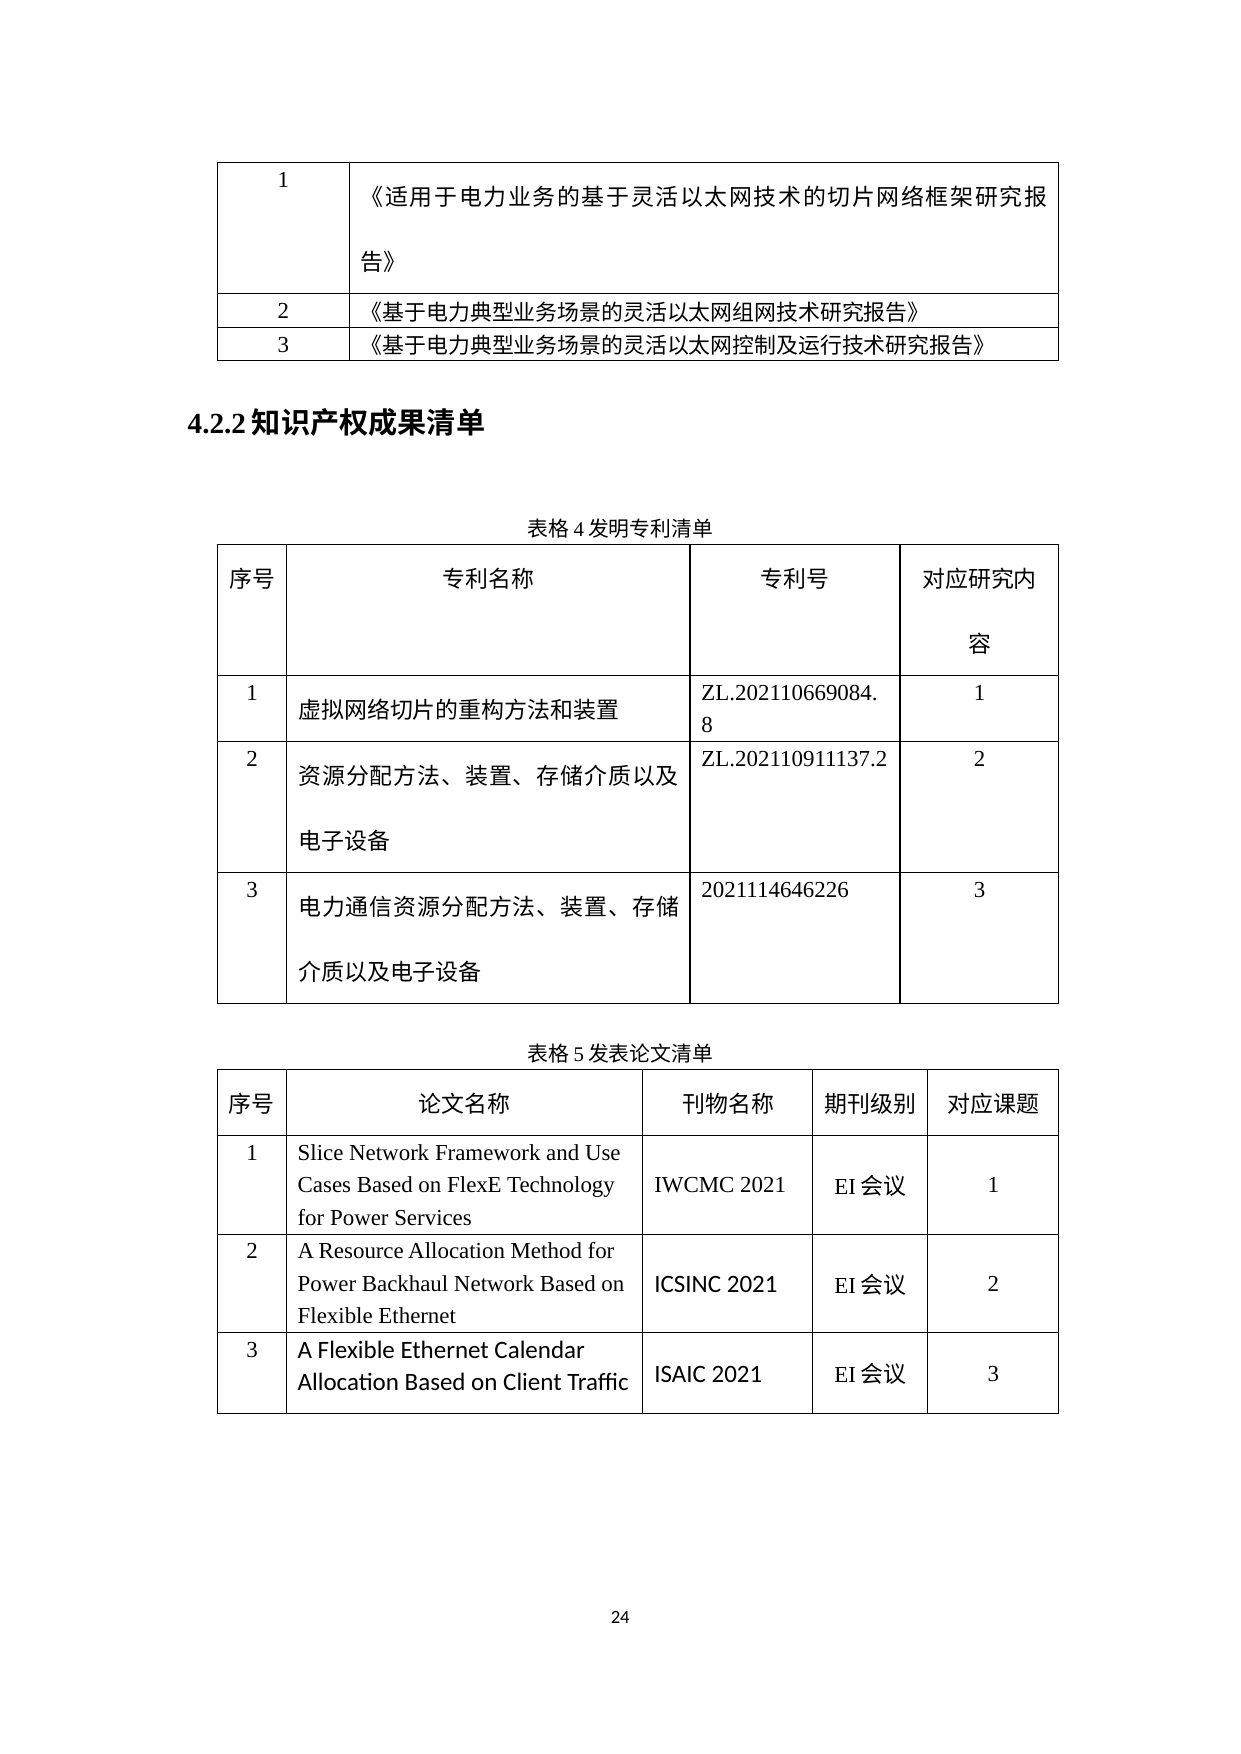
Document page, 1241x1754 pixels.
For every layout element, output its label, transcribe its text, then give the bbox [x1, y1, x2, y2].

table_header 对应研究内容 [901, 545, 1058, 675]
table_cell 2 [901, 742, 1058, 872]
table_cell 2021114646226 [691, 873, 899, 1003]
table_header 专利号 [691, 545, 899, 675]
table_cell 1 [218, 163, 349, 293]
table_cell ISAIC 2021 [643, 1333, 812, 1413]
table_header 期刊级别 [813, 1070, 927, 1135]
table_cell 2 [928, 1235, 1058, 1332]
table_cell ZL.202110669084.8 [691, 676, 899, 741]
table_cell 电力通信资源分配方法、装置、存储介质以及电子设备 [287, 873, 689, 1003]
table_cell 1 [901, 676, 1058, 741]
table_cell 3 [218, 873, 286, 1003]
table_cell 1 [928, 1136, 1058, 1233]
table_cell A Flexible Ethernet Calendar Allocation Based on Client Traffic [287, 1333, 642, 1413]
table_cell 1 [218, 676, 286, 741]
table_cell 1 [218, 1136, 286, 1233]
table_cell 3 [218, 1333, 286, 1413]
text 表格5发表论文清单 [187, 1036, 1053, 1069]
table_cell 虚拟网络切片的重构方法和装置 [287, 676, 689, 741]
table_cell 3 [928, 1333, 1058, 1413]
table_cell 《基于电力典型业务场景的灵活以太网控制及运行技术研究报告》 [350, 328, 1058, 360]
table_cell 2 [218, 1235, 286, 1332]
table_cell 2 [218, 742, 286, 872]
table_header 专利名称 [287, 545, 689, 675]
table_header 刊物名称 [643, 1070, 812, 1135]
table_cell 资源分配方法、装置、存储介质以及电子设备 [287, 742, 689, 872]
table_cell 2 [218, 294, 349, 327]
table_cell A Resource Allocation Method for Power Backhaul Network Based on Flexible Ethernet [287, 1235, 642, 1332]
text 表格4发明专利清单 [187, 511, 1053, 544]
table_cell 《基于电力典型业务场景的灵活以太网组网技术研究报告》 [350, 294, 1058, 327]
table_cell 3 [218, 328, 349, 360]
table_cell ZL.202110911137.2 [691, 742, 899, 872]
table_cell 《适用于电力业务的基于灵活以太网技术的切片网络框架研究报告》 [350, 163, 1058, 293]
table_cell EI会议 [813, 1333, 927, 1413]
table_header 对应课题 [928, 1070, 1058, 1135]
table_cell IWCMC 2021 [643, 1136, 812, 1233]
table_header 序号 [218, 545, 286, 675]
table_header 论文名称 [287, 1070, 642, 1135]
subtitle 4.2.2知识产权成果清单 [187, 388, 1053, 453]
table_cell EI会议 [813, 1136, 927, 1233]
table_cell 3 [901, 873, 1058, 1003]
table_cell EI会议 [813, 1235, 927, 1332]
table_cell Slice Network Framework and Use Cases Based on FlexE Technology for Power Services [287, 1136, 642, 1233]
table_cell ICSINC 2021 [643, 1235, 812, 1332]
table_header 序号 [218, 1070, 286, 1135]
